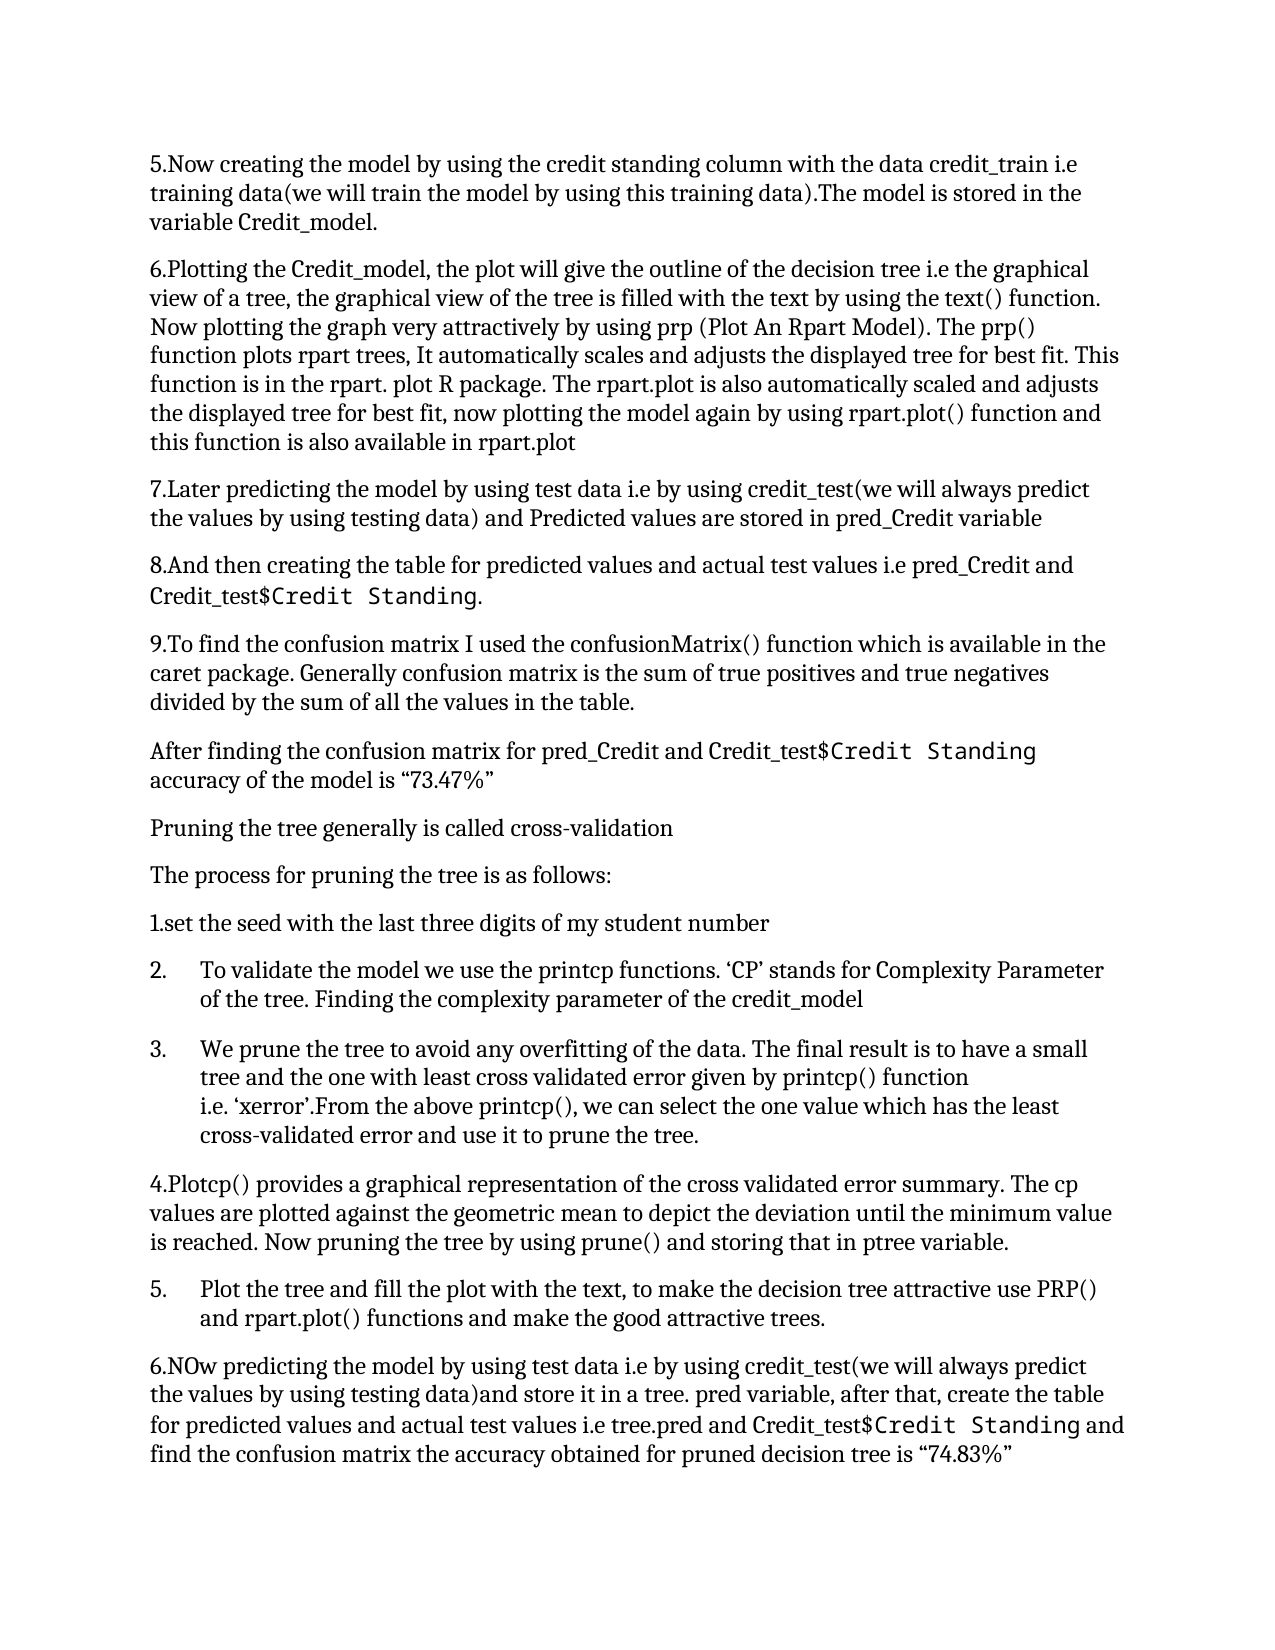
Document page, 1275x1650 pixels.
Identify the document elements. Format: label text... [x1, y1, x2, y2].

text Pruning the tree generally is called cross-validation [150, 814, 1125, 842]
text 1.set the seed with the last three digits of my student number [150, 909, 1125, 937]
text 8.And then creating the table for predicted values and actual test values i.e pred_Credit and Credit_test$Credit Standing. [150, 551, 1125, 611]
text 5.Now creating the model by using the credit standing column with the data credit_train i.e training data(we will train the model by using this training data).The model is stored in the variable Credit_model. [150, 150, 1125, 236]
text 6.NOw predicting the model by using test data i.e by using credit_test(we will always predict the values by using testing data)and store it in a tree. pred variable, after that, create the table for predicted values and actual test values i.e tree.pred and Credit_test$Credit Standing and find the confusion matrix the accuracy obtained for pruned decision tree is “74.83%” [150, 1352, 1125, 1469]
list We prune the tree to avoid any overfitting of the data. The final result is to have a small tree and the one with least cross validated error given by printcp() function i.e. ‘xerror’.From the above printcp(), we can select the one value which has the least cross-validated error and use it to prune the tree. [150, 1034, 1125, 1149]
text 4.Plotcp() provides a graphical representation of the cross validated error summary. The cp values are plotted against the geometric mean to depict the deviation until the minimum value is reached. Now pruning the tree by using prune() and storing that in ptree variable. [150, 1170, 1125, 1257]
list To validate the model we use the printcp functions. ‘CP’ stands for Complexity Parameter of the tree. Finding the complexity parameter of the credit_model [150, 956, 1125, 1014]
text 6.Plotting the Credit_model, the plot will give the outline of the decision tree i.e the graphical view of a tree, the graphical view of the tree is filled with the text by using the text() function. Now plotting the graph very attractively by using prp (Plot An Rpart Model). The prp() function plots rpart trees, It automatically scales and adjusts the displayed tree for best fit. This function is in the rpart. plot R package. The rpart.plot is also automatically scaled and adjusts the displayed tree for best fit, now plotting the model again by using rpart.plot() function and this function is also available in rpart.plot [150, 255, 1125, 456]
text 9.To find the confusion matrix I used the confusionMatrix() function which is available in the caret package. Generally confusion matrix is the sum of true positives and true negatives divided by the sum of all the values in the table. [150, 630, 1125, 716]
list Plot the tree and fill the plot with the text, to make the decision tree attractive use PRP() and rpart.plot() functions and make the good attractive trees. [150, 1275, 1125, 1333]
text After finding the confusion matrix for pred_Credit and Credit_test$Credit Standing accuracy of the model is “73.47%” [150, 735, 1125, 795]
text The process for pruning the tree is as follows: [150, 861, 1125, 890]
text 7.Later predicting the model by using test data i.e by using credit_test(we will always predict the values by using testing data) and Predicted values are stored in pred_Credit variable [150, 475, 1125, 532]
